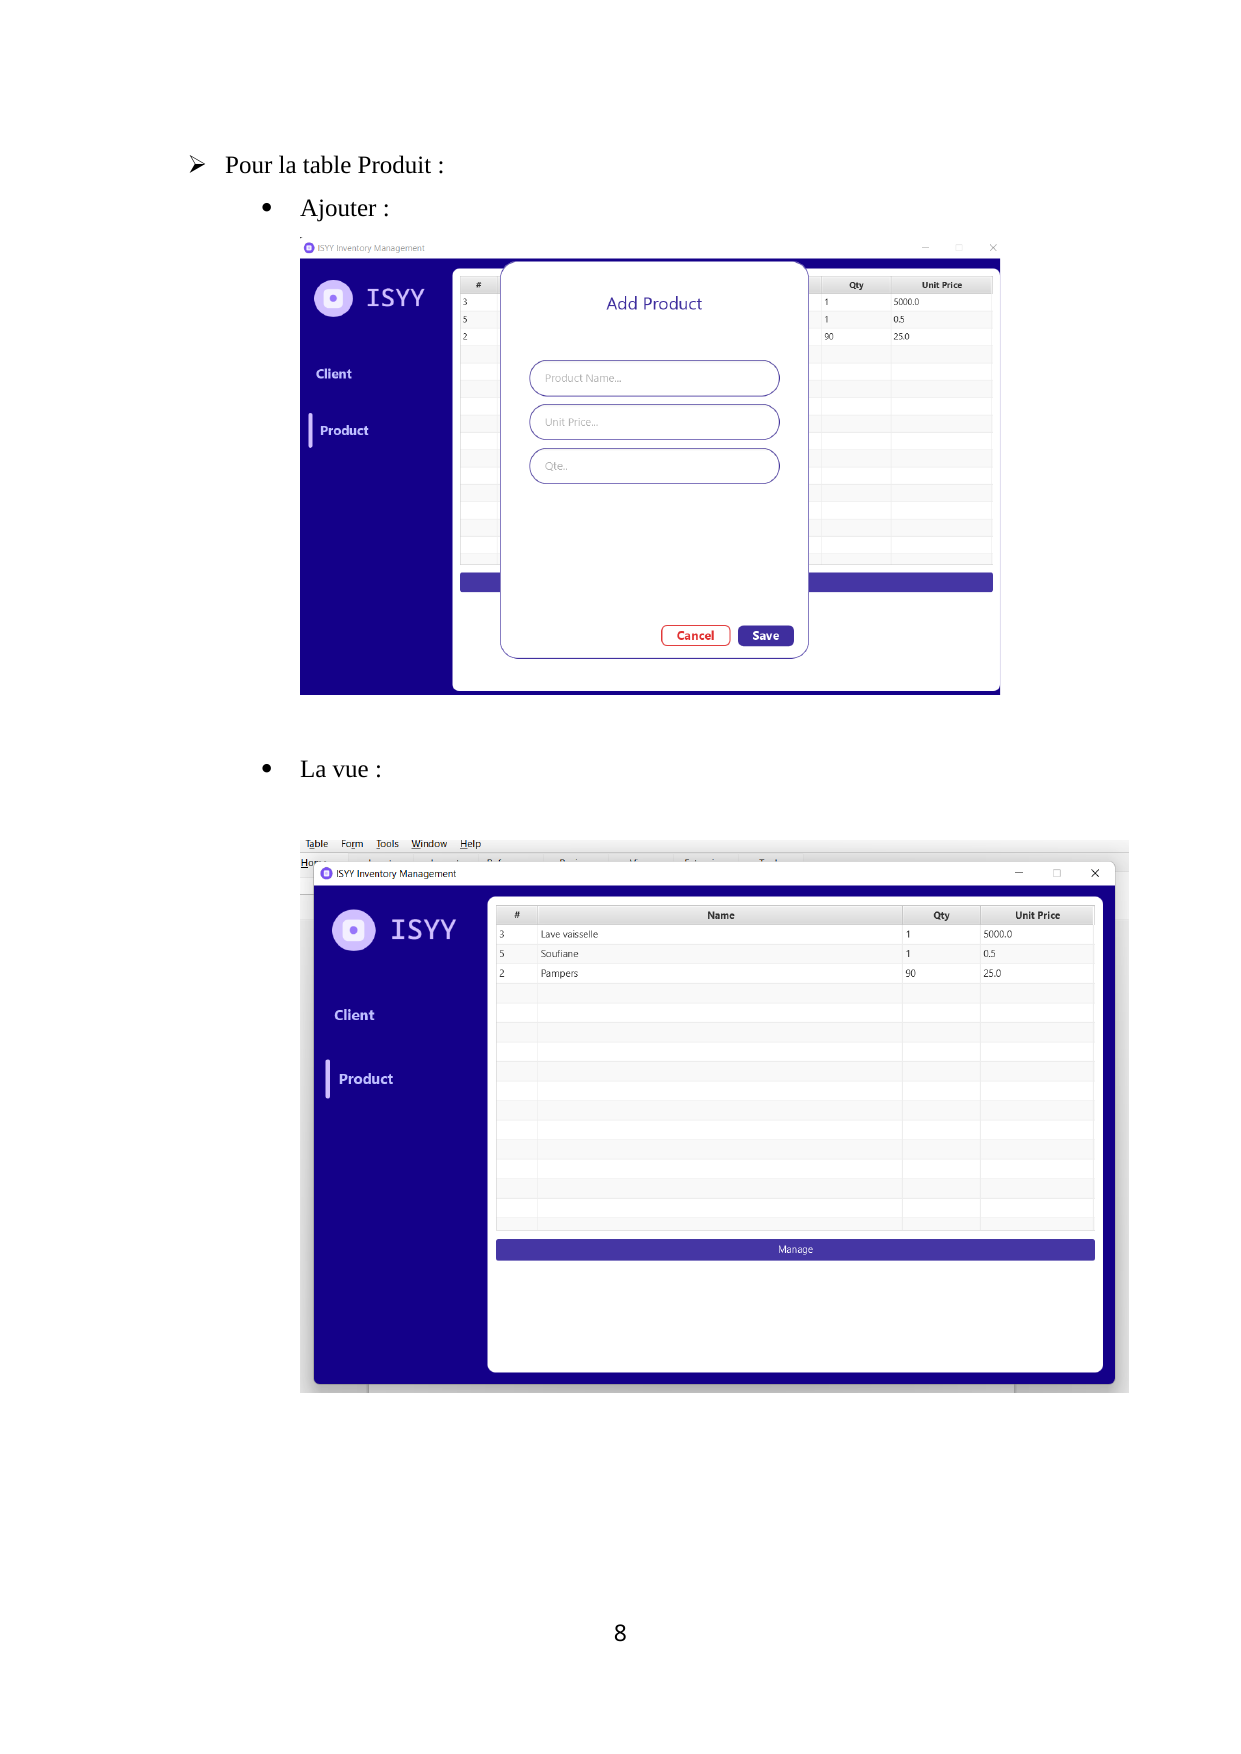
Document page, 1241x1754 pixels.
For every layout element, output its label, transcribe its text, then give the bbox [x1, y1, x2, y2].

picture [300, 840, 1129, 1393]
list Pour la table Produit : [187, 150, 1090, 179]
list La vue : [262, 754, 1090, 782]
picture [300, 237, 1001, 695]
